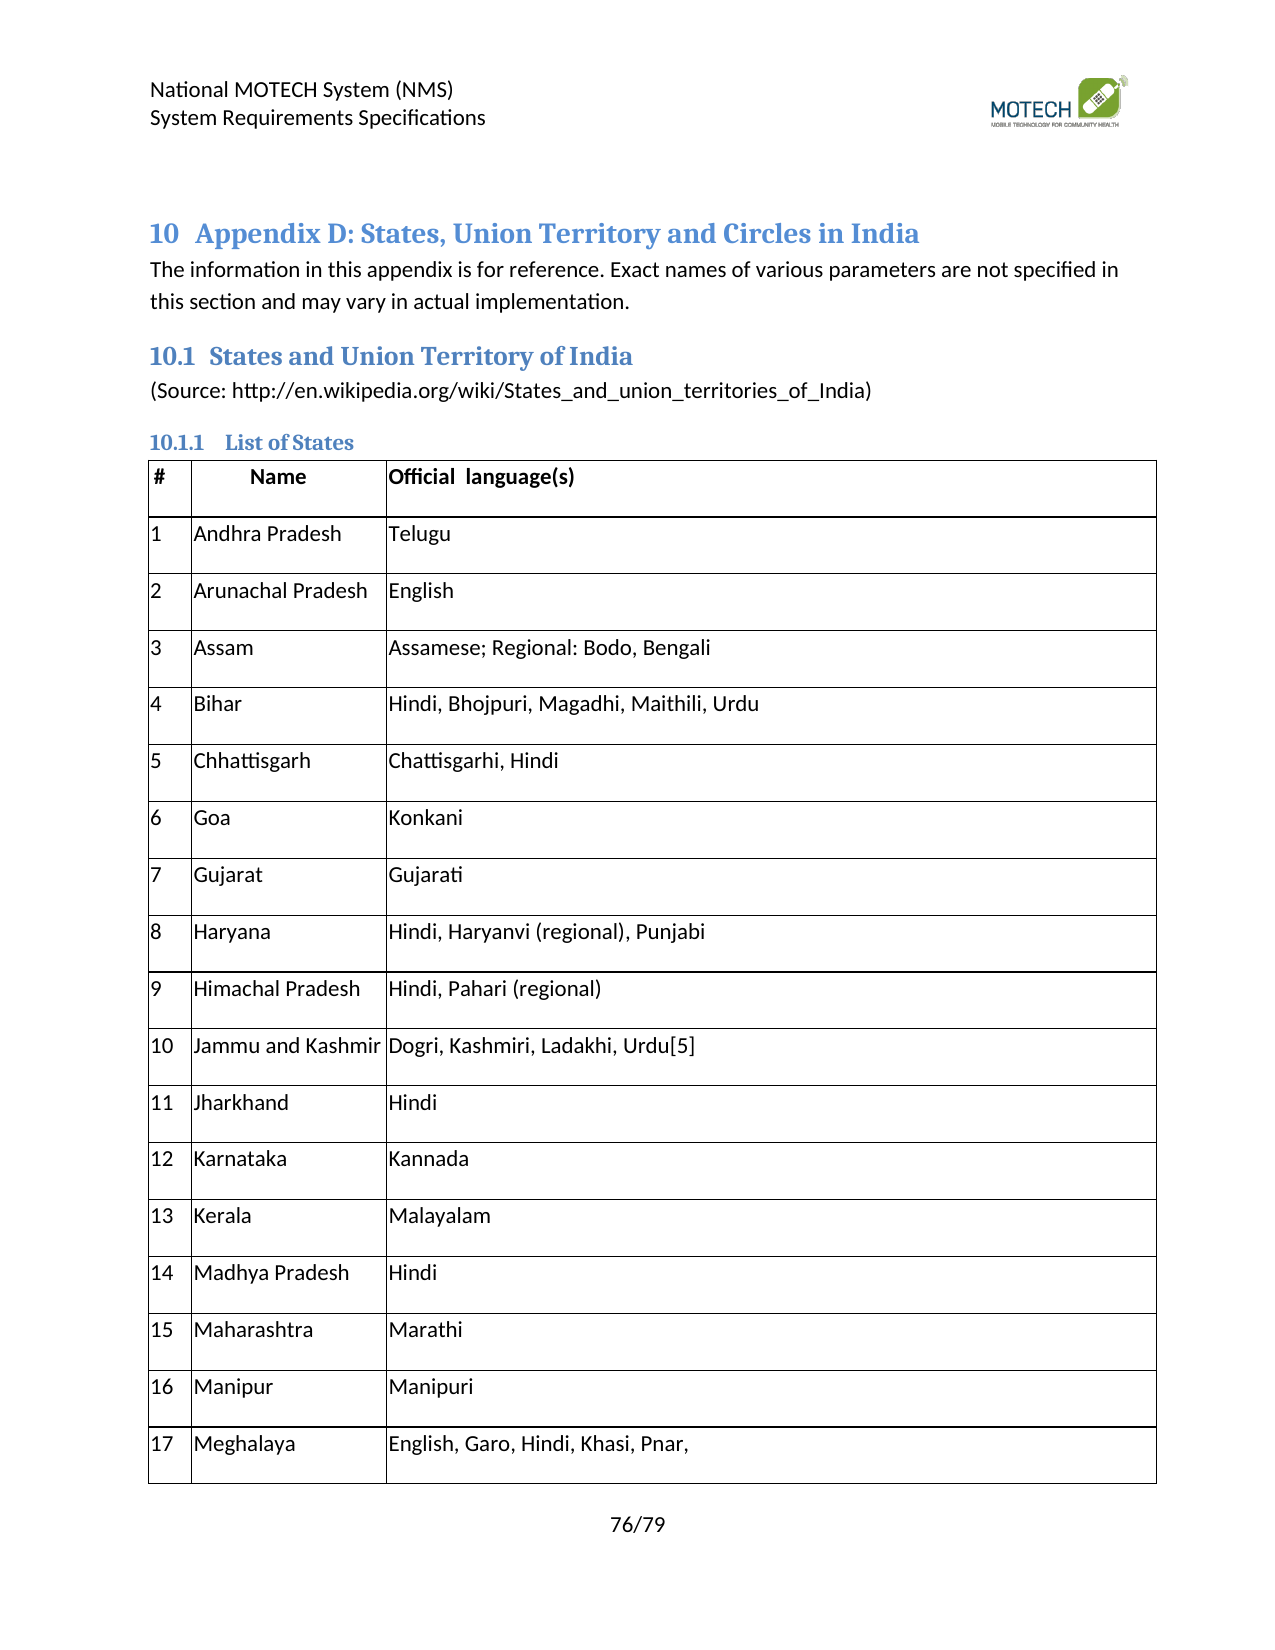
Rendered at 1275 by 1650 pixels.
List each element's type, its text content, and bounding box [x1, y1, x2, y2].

table_cell Manipuri [387, 1371, 1156, 1426]
table_cell Marathi [387, 1314, 1156, 1369]
subtitle List of States [150, 429, 1125, 456]
table_cell Hindi, Haryanvi (regional), Punjabi [387, 916, 1156, 971]
table_cell Kerala [192, 1200, 386, 1256]
table_cell Chhattisgarh [192, 745, 386, 801]
table_cell Kannada [387, 1143, 1156, 1199]
table_cell English [387, 574, 1156, 630]
table_cell 14 [149, 1257, 191, 1313]
table_cell 10 [149, 1029, 191, 1085]
table_cell 6 [149, 802, 191, 858]
table_cell Hindi, Bhojpuri, Magadhi, Maithili, Urdu [387, 688, 1156, 744]
table_cell Karnataka [192, 1143, 386, 1199]
table_cell Assamese; Regional: Bodo, Bengali [387, 631, 1156, 687]
table_cell Jharkhand [192, 1086, 386, 1142]
table_cell Haryana [192, 916, 386, 971]
table_cell Jammu and Kashmir [192, 1029, 386, 1085]
table_cell Assam [192, 631, 386, 687]
table_cell Hindi [387, 1086, 1156, 1142]
picture [991, 75, 1129, 127]
table_cell 13 [149, 1200, 191, 1256]
table_cell 15 [149, 1314, 191, 1369]
table_cell Himachal Pradesh [192, 973, 386, 1028]
table_cell 8 [149, 916, 191, 971]
table_cell 1 [149, 518, 191, 573]
table_cell Dogri, Kashmiri, Ladakhi, Urdu[5] [387, 1029, 1156, 1085]
table_cell 11 [149, 1086, 191, 1142]
table_cell 3 [149, 631, 191, 687]
table_cell Andhra Pradesh [192, 518, 386, 573]
table_cell English, Garo, Hindi, Khasi, Pnar, [387, 1428, 1156, 1483]
subtitle States and Union Territory of India [150, 341, 1125, 372]
table_header Official language(s) [387, 461, 1156, 516]
table_cell Konkani [387, 802, 1156, 858]
table_cell Maharashtra [192, 1314, 386, 1369]
table_cell Malayalam [387, 1200, 1156, 1256]
table_cell Manipur [192, 1371, 386, 1426]
text The information in this appendix is for reference. Exact names of various parameters are not specified in this section and may vary in actual implementation. [150, 255, 1125, 316]
table_cell Telugu [387, 518, 1156, 573]
table_header Name [192, 461, 386, 516]
table_cell Gujarati [387, 859, 1156, 914]
table_cell 9 [149, 973, 191, 1028]
table_cell Bihar [192, 688, 386, 744]
table_cell Meghalaya [192, 1428, 386, 1483]
table_cell Madhya Pradesh [192, 1257, 386, 1313]
table_cell 7 [149, 859, 191, 914]
table_cell Chattisgarhi, Hindi [387, 745, 1156, 801]
subtitle Appendix D: States, Union Territory and Circles in India [150, 217, 1125, 250]
table_cell 17 [149, 1428, 191, 1483]
table_cell Hindi, Pahari (regional) [387, 973, 1156, 1028]
table_cell 12 [149, 1143, 191, 1199]
table_cell Goa [192, 802, 386, 858]
table_cell Gujarat [192, 859, 386, 914]
table_cell Arunachal Pradesh [192, 574, 386, 630]
table_cell 2 [149, 574, 191, 630]
table_cell 4 [149, 688, 191, 744]
table_cell Hindi [387, 1257, 1156, 1313]
table_header # [149, 461, 191, 516]
table_cell 16 [149, 1371, 191, 1426]
text (Source: http://en.wikipedia.org/wiki/States_and_union_territories_of_India) [150, 376, 1125, 404]
table_cell 5 [149, 745, 191, 801]
